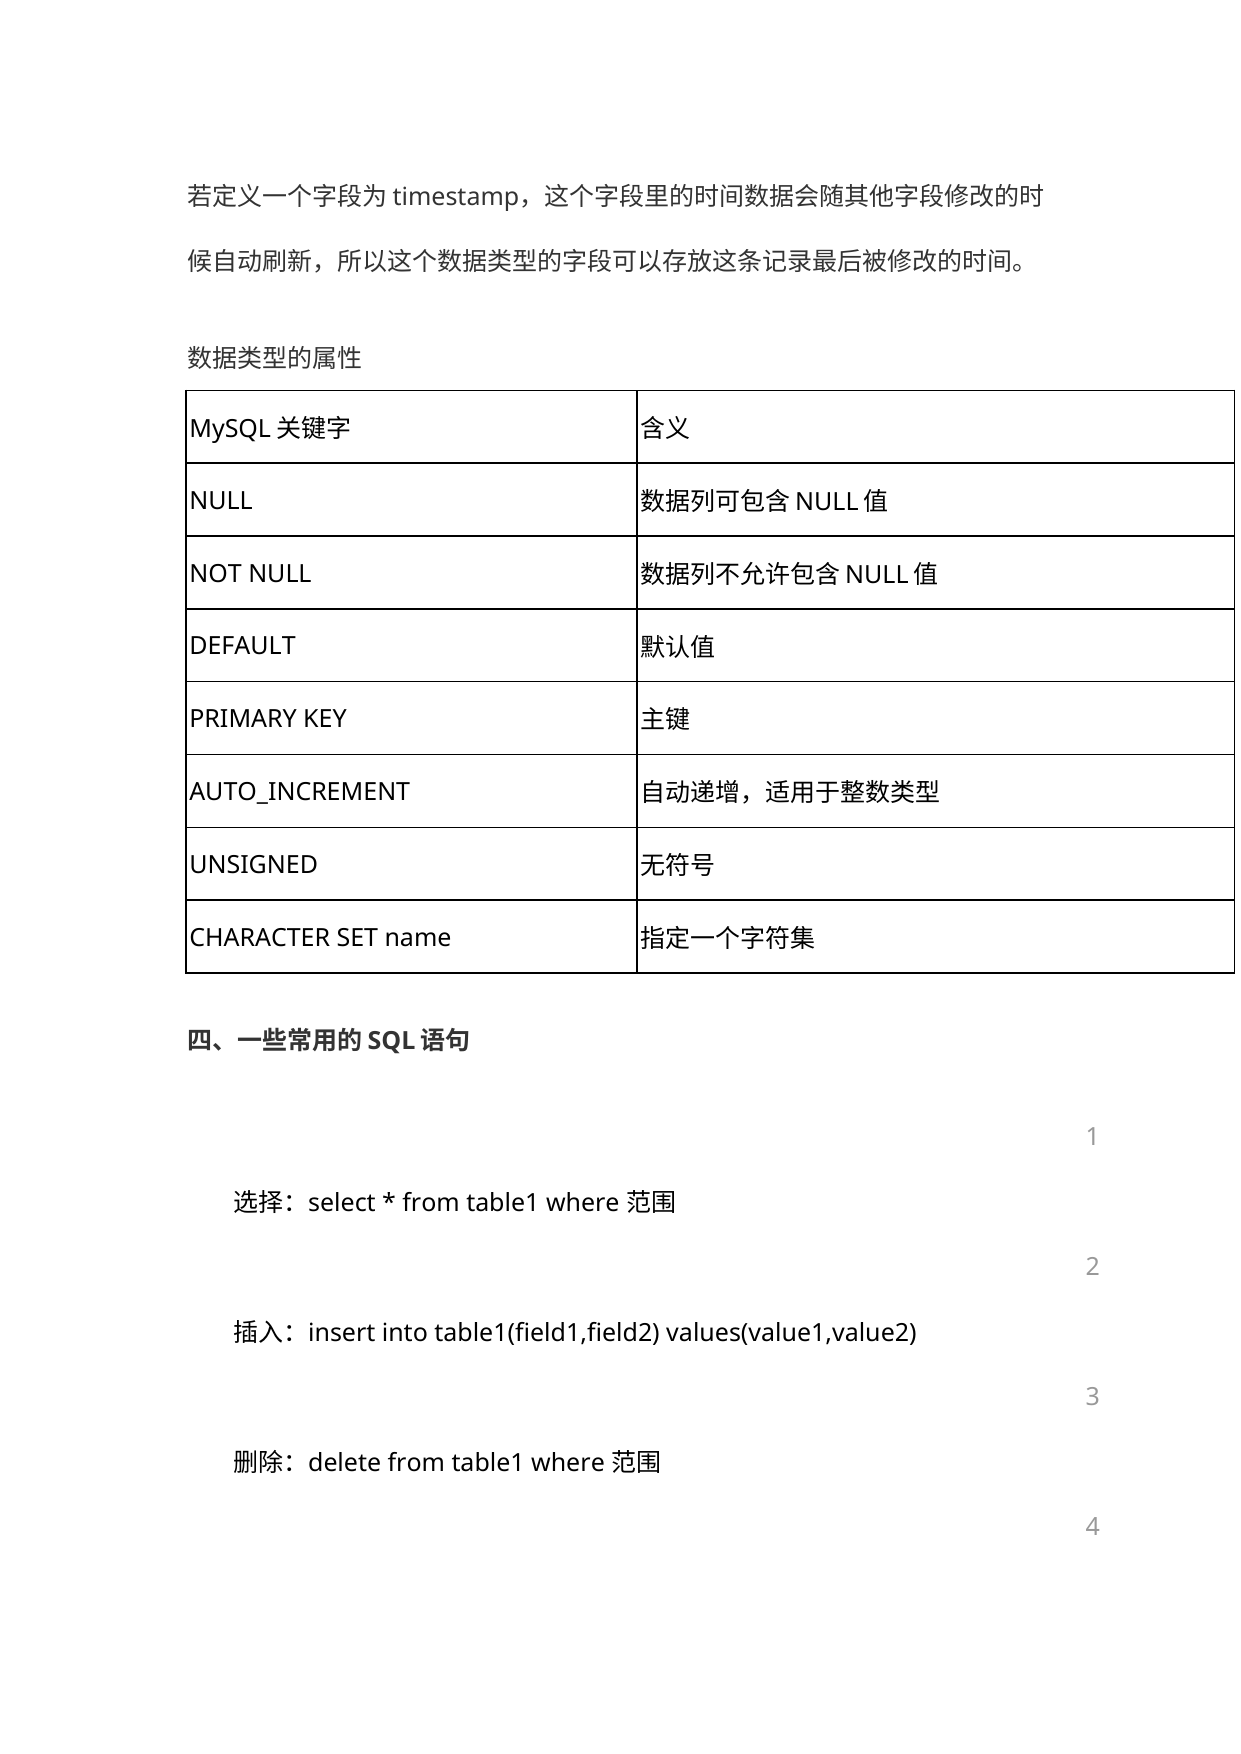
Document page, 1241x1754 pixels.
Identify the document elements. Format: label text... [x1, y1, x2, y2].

table_cell NOT NULL [187, 537, 636, 608]
text 1 [233, 1103, 1099, 1168]
text 3 [233, 1363, 1099, 1428]
table_cell DEFAULT [187, 610, 636, 681]
text 数据类型的属性 [187, 324, 1053, 389]
table_cell PRIMARY KEY [187, 682, 636, 753]
text 四、一些常用的SQL语句 [187, 1006, 1053, 1071]
table_cell AUTO_INCREMENT [187, 755, 636, 826]
table_cell 无符号 [638, 828, 1234, 899]
table_cell UNSIGNED [187, 828, 636, 899]
text 删除：delete from table1 where 范围 [233, 1428, 1099, 1493]
text 4 [233, 1493, 1099, 1558]
text 若定义一个字段为timestamp，这个字段里的时间数据会随其他字段修改的时候自动刷新，所以这个数据类型的字段可以存放这条记录最后被修改的时间。 [187, 162, 1053, 292]
text 2 [233, 1233, 1099, 1298]
table_cell 默认值 [638, 610, 1234, 681]
text 选择：select * from table1 where 范围 [233, 1168, 1099, 1233]
text 插入：insert into table1(field1,field2) values(value1,value2) [233, 1298, 1099, 1363]
table_header 含义 [638, 391, 1234, 462]
table_header MySQL关键字 [187, 391, 636, 462]
table_cell 自动递增，适用于整数类型 [638, 755, 1234, 826]
table_cell 指定一个字符集 [638, 901, 1234, 972]
table_cell 数据列可包含NULL值 [638, 464, 1234, 535]
table_cell CHARACTER SET name [187, 901, 636, 972]
table_cell NULL [187, 464, 636, 535]
table_cell 主键 [638, 682, 1234, 753]
table_cell 数据列不允许包含NULL值 [638, 537, 1234, 608]
